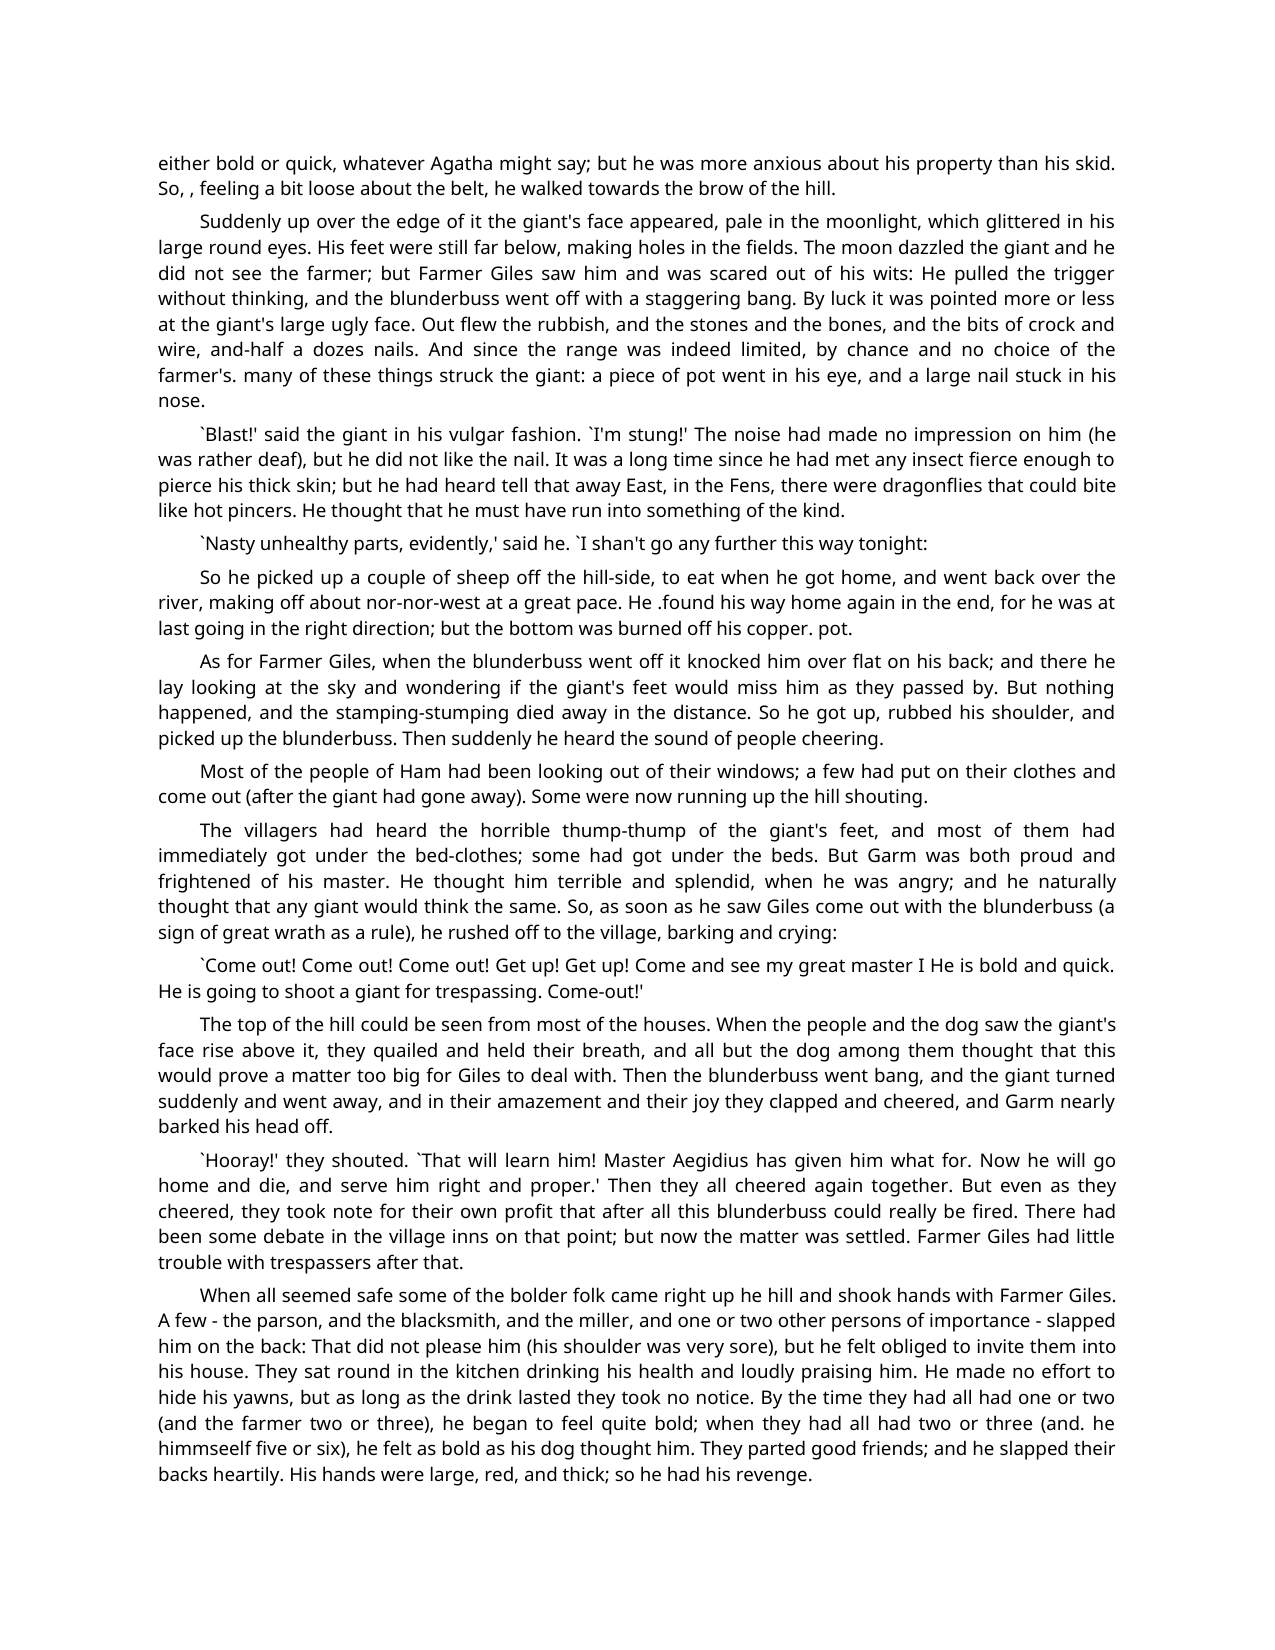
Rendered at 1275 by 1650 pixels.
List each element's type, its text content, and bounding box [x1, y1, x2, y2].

text So he picked up a couple of sheep off the hill-side, to eat when he got home, and went back over the river, making off about nor-nor-west at a great pace. He .found his way home again in the end, for he was at last going in the right direction; but the bottom was burned off his copper. pot. [158, 564, 1117, 641]
text Suddenly up over the edge of it the giant's face appeared, pale in the moonlight, which glittered in his large round eyes. His feet were still far below, making holes in the fields. The moon dazzled the giant and he did not see the farmer; but Farmer Giles saw him and was scared out of his wits: He pulled the trigger without thinking, and the blunderbuss went off with a staggering bang. By luck it was pointed more or less at the giant's large ugly face. Out flew the rubbish, and the stones and the bones, and the bits of crock and wire, and-half a dozes nails. And since the range was indeed limited, by chance and no choice of the farmer's. many of these things struck the giant: a piece of pot went in his eye, and a large nail stuck in his nose. [158, 209, 1117, 413]
text Most of the people of Ham had been looking out of their windows; a few had put on their clothes and come out (after the giant had gone away). Some were now running up the hill shouting. [158, 758, 1117, 809]
text The top of the hill could be seen from most of the houses. When the people and the dog saw the giant's face rise above it, they quailed and held their breath, and all but the dog among them thought that this would prove a matter too big for Giles to deal with. Then the blunderbuss went bang, and the giant turned suddenly and went away, and in their amazement and their joy they clapped and cheered, and Garm nearly barked his head off. [158, 1011, 1117, 1139]
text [158, 150, 1117, 201]
text `Blast!' said the giant in his vulgar fashion. `I'm stung!' The noise had made no impression on him (he was rather deaf), but he did not like the nail. It was a long time since he had met any insect fierce enough to pierce his thick skin; but he had heard tell that away East, in the Fens, there were dragonflies that could bite like hot pincers. He thought that he must have run into something of the kind. [158, 421, 1117, 523]
text `Come out! Come out! Come out! Get up! Get up! Come and see my great master I He is bold and quick. He is going to shoot a giant for trespassing. Come-out!' [158, 953, 1117, 1004]
text `Hooray!' they shouted. `That will learn him! Master Aegidius has given him what for. Now he will go home and die, and serve him right and proper.' Then they all cheered again together. But even as they cheered, they took note for their own profit that after all this blunderbuss could really be fired. There had been some debate in the village inns on that point; but now the matter was settled. Farmer Giles had little trouble with trespassers after that. [158, 1147, 1117, 1274]
text `Nasty unhealthy parts, evidently,' said he. `I shan't go any further this way tonight: [158, 531, 1117, 556]
text The villagers had heard the horrible thump-thump of the giant's feet, and most of them had immediately got under the bed-clothes; some had got under the beds. But Garm was both proud and frightened of his master. He thought him terrible and splendid, when he was angry; and he naturally thought that any giant would think the same. So, as soon as he saw Giles come out with the blunderbuss (a sign of great wrath as a rule), he rushed off to the village, barking and crying: [158, 817, 1117, 945]
text When all seemed safe some of the bolder folk came right up he hill and shook hands with Farmer Giles. A few - the parson, and the blacksmith, and the miller, and one or two other persons of importance - slapped him on the back: That did not please him (his shoulder was very sore), but he felt obliged to invite them into his house. They sat round in the kitchen drinking his health and loudly praising him. He made no effort to hide his yawns, but as long as the drink lasted they took no notice. By the time they had all had one or two (and the farmer two or three), he began to feel quite bold; when they had all had two or three (and. he himmseelf five or six), he felt as bold as his dog thought him. They parted good friends; and he slapped their backs heartily. His hands were large, red, and thick; so he had his revenge. [158, 1282, 1117, 1486]
text As for Farmer Giles, when the blunderbuss went off it knocked him over flat on his back; and there he lay looking at the sky and wondering if the giant's feet would miss him as they passed by. But nothing happened, and the stamping-stumping died away in the distance. So he got up, rubbed his shoulder, and picked up the blunderbuss. Then suddenly he heard the sound of people cheering. [158, 648, 1117, 751]
